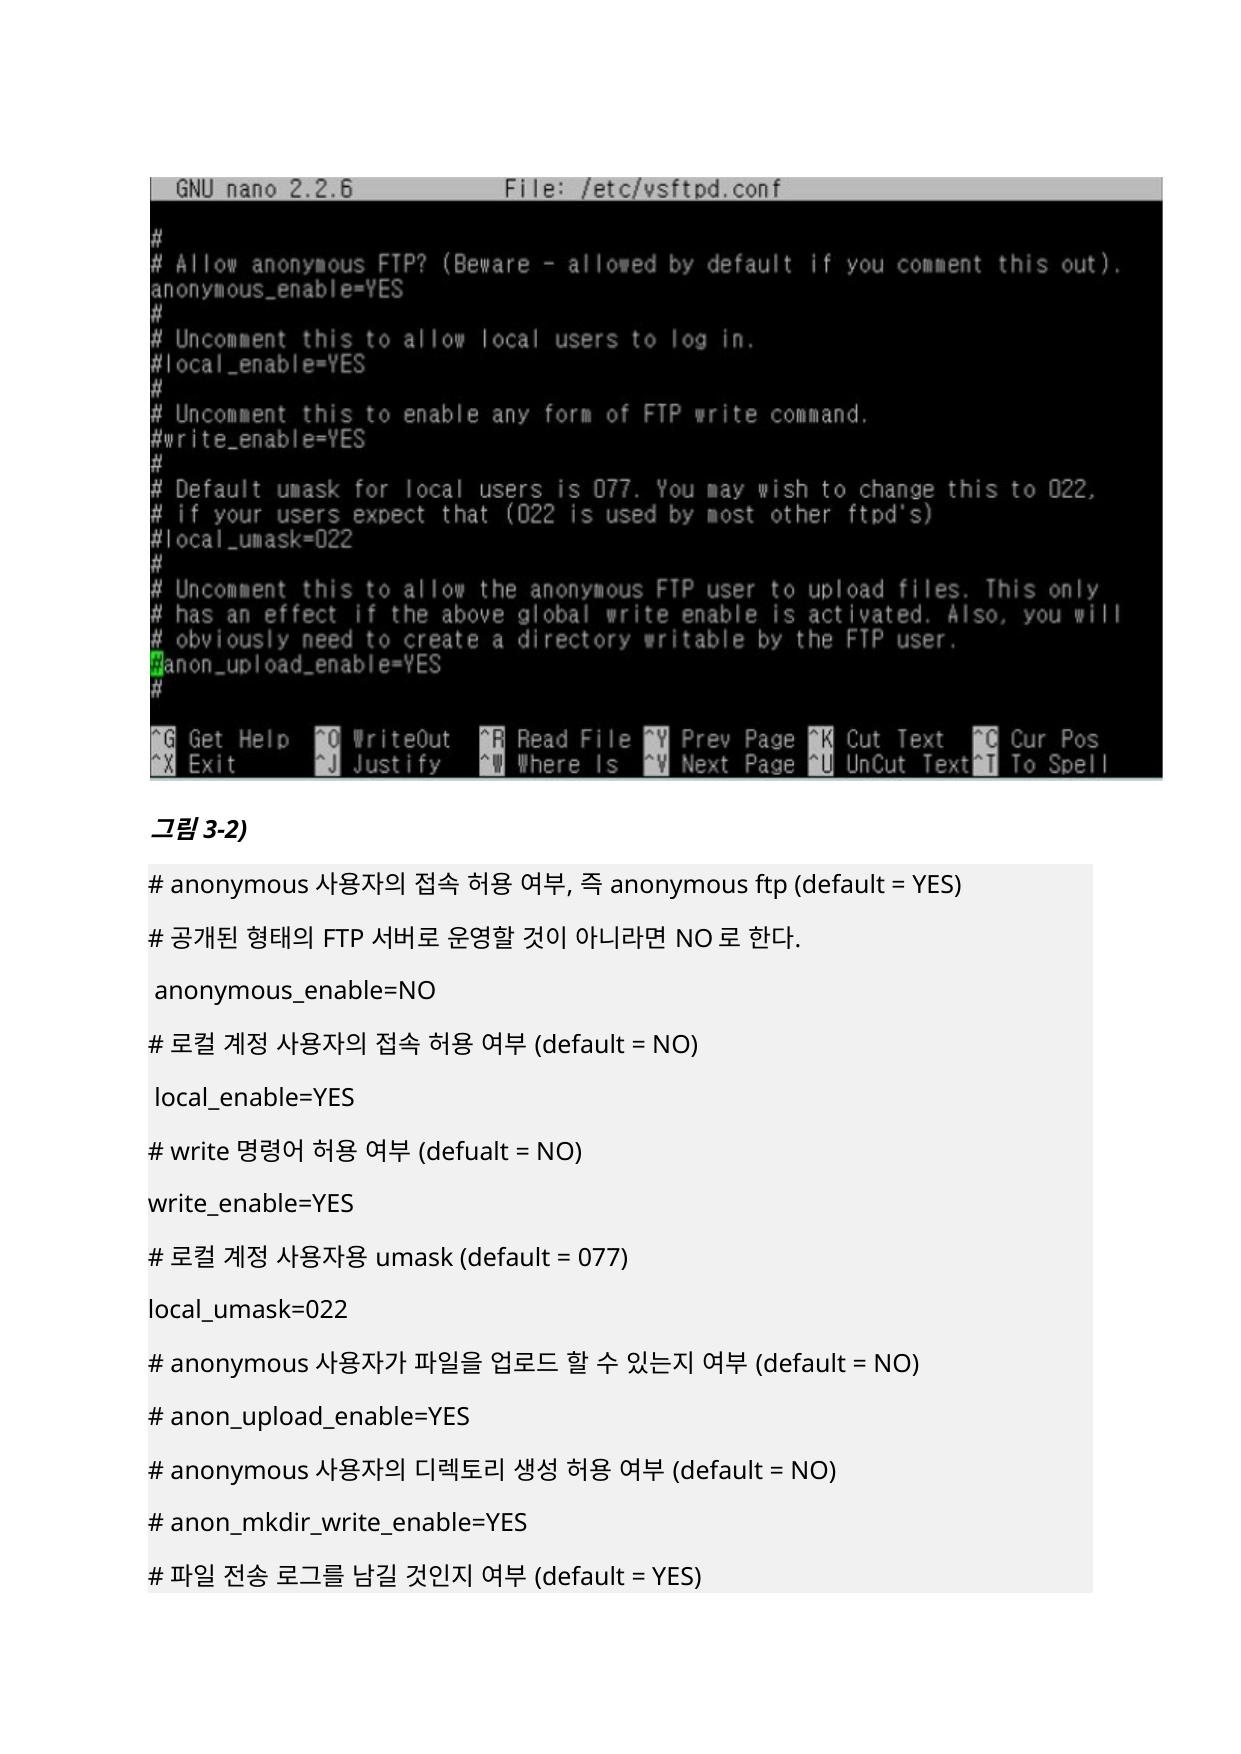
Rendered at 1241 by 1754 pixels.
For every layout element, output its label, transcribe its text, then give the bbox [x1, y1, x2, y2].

text # anon_upload_enable=YES [148, 1398, 1093, 1432]
text 그림 3-2) [150, 810, 1090, 846]
text # anonymous 사용자의 접속 허용 여부, 즉 anonymous ftp (default = YES) [148, 864, 1093, 901]
text local_umask=022 [148, 1292, 1093, 1326]
text anonymous_enable=NO [148, 973, 1093, 1007]
text # anon_mkdir_write_enable=YES [148, 1504, 1093, 1539]
text # write 명령어 허용 여부 (defualt = NO) [148, 1131, 1093, 1167]
text write_enable=YES [148, 1186, 1093, 1219]
text # 파일 전송 로그를 남길 것인지 여부 (default = YES) [148, 1557, 1093, 1593]
picture [150, 177, 1163, 781]
text # anonymous 사용자가 파일을 업로드 할 수 있는지 여부 (default = NO) [148, 1344, 1093, 1380]
text local_enable=YES [148, 1079, 1093, 1113]
text # 로컬 계정 사용자용 umask (default = 077) [148, 1238, 1093, 1274]
text # 공개된 형태의 FTP 서버로 운영할 것이 아니라면 NO로 한다. [148, 918, 1093, 955]
text # anonymous 사용자의 디렉토리 생성 허용 여부 (default = NO) [148, 1450, 1093, 1487]
text # 로컬 계정 사용자의 접속 허용 여부 (default = NO) [148, 1025, 1093, 1061]
